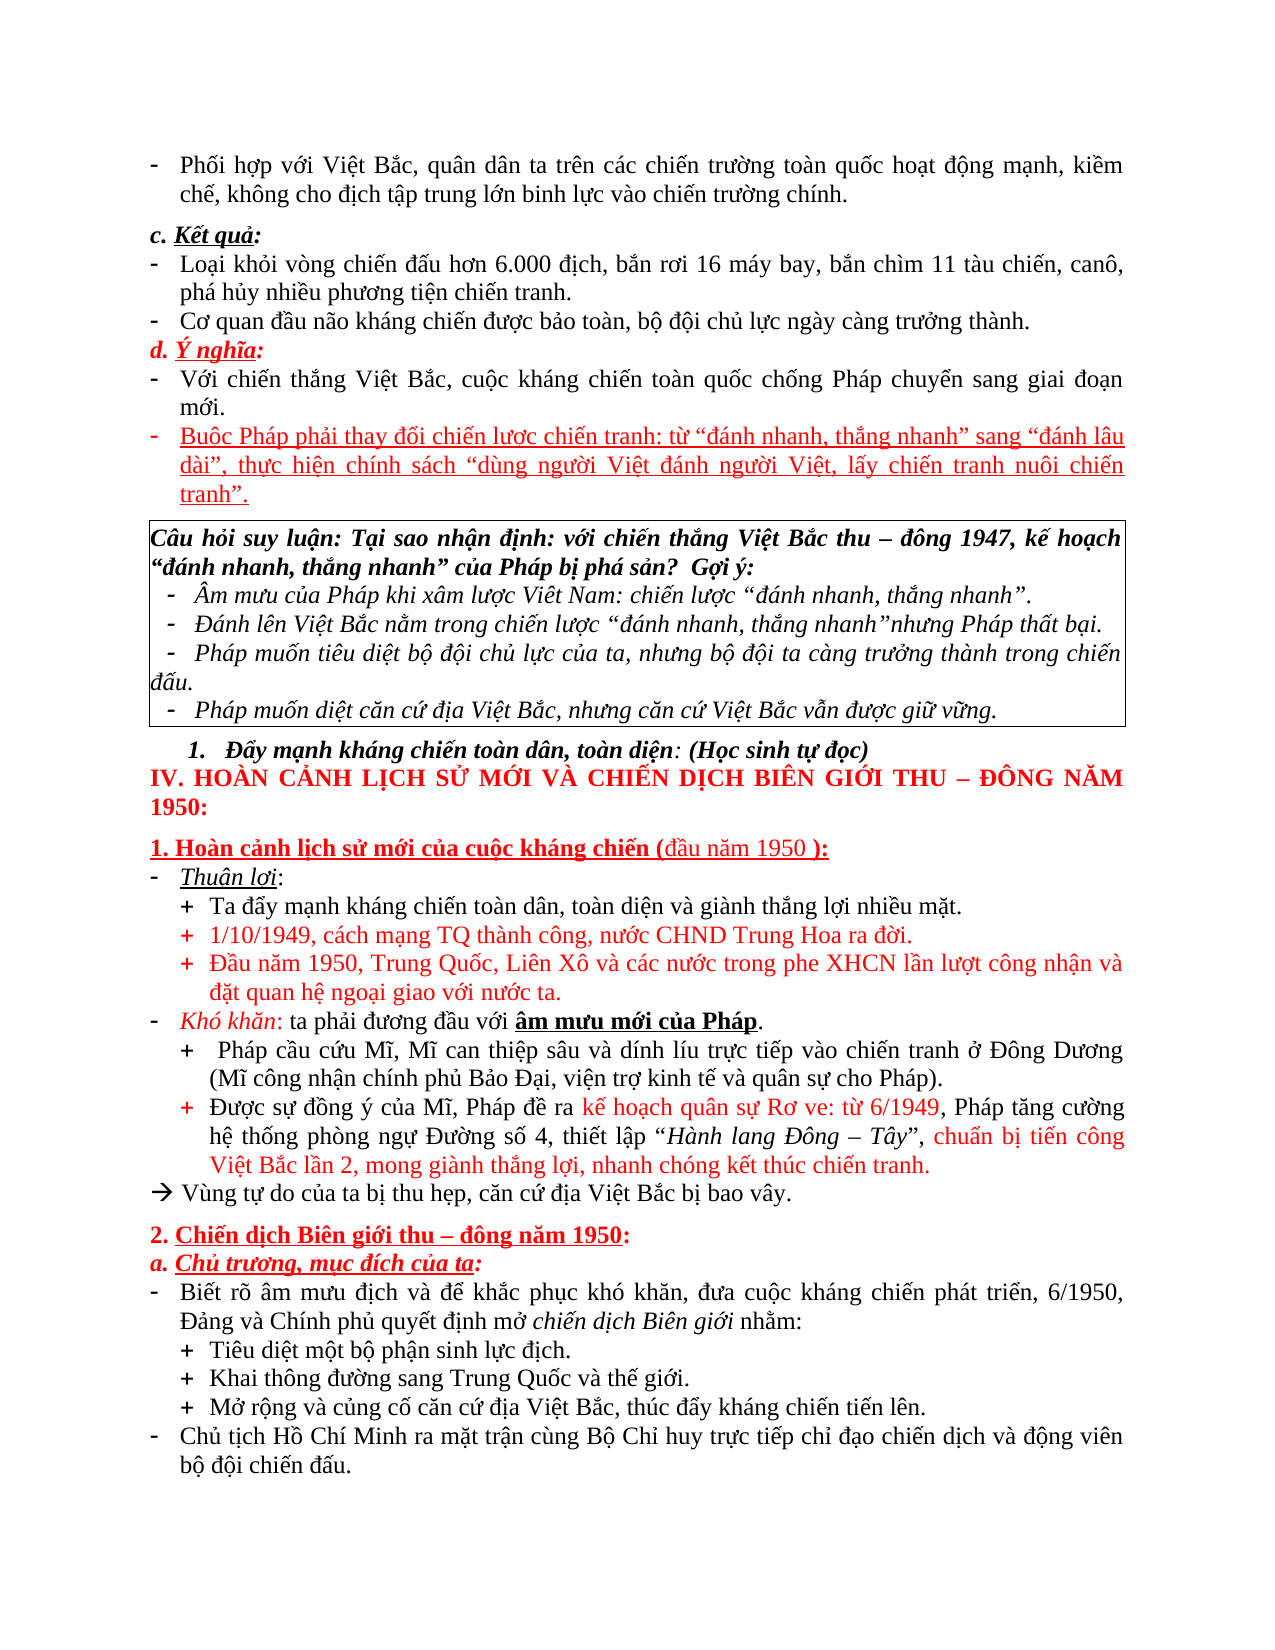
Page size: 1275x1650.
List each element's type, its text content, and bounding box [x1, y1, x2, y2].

text d. Ý nghĩa: [150, 335, 1125, 364]
text 1. Hoàn cảnh lịch sử mới của cuộc kháng chiến (đầu năm 1950 ): [150, 833, 1125, 862]
list Loại khỏi vòng chiến đấu hơn 6.000 địch, bắn rơi 16 máy bay, bắn chìm 11 tàu chiến, canô, phá hủy nhiều phương tiện chiến tranh. [150, 249, 1125, 306]
list Khó khăn: ta phải đương đầu với âm mưu mới của Pháp. [150, 1006, 1125, 1035]
list Thuận lợi: [150, 862, 1125, 891]
list Phối hợp với Việt Bắc, quân dân ta trên các chiến trường toàn quốc hoạt động mạnh, kiềm chế, không cho địch tập trung lớn binh lực vào chiến trường chính. [150, 150, 1125, 207]
list Buộc Pháp phải thay đổi chiến lược chiến tranh: từ “đánh nhanh, thắng nhanh” sang “đánh lâu dài”, thực hiện chính sách “dùng người Việt đánh người Việt, lấy chiến tranh nuôi chiến tranh”. [150, 421, 1125, 507]
text Vùng tự do của ta bị thu hẹp, căn cứ địa Việt Bắc bị bao vây. [150, 1178, 1125, 1207]
list Khai thông đường sang Trung Quốc và thế giới. [179, 1363, 1125, 1392]
text 2. Chiến dịch Biên giới thu – đông năm 1950: [150, 1220, 1125, 1248]
list Pháp cầu cứu Mĩ, Mĩ can thiệp sâu và dính líu trực tiếp vào chiến tranh ở Đông Dương (Mĩ công nhận chính phủ Bảo Đại, viện trợ kinh tế và quân sự cho Pháp). [179, 1035, 1125, 1092]
list Âm mưu của Pháp khi xâm lược Viêt Nam: chiến lược “đánh nhanh, thắng nhanh”. [150, 581, 1125, 609]
text Câu hỏi suy luận: Tại sao nhận định: với chiến thắng Việt Bắc thu – đông 1947, kế hoạch “đánh nhanh, thắng nhanh” của Pháp bị phá sản? Gợi ý: [150, 521, 1125, 581]
text IV. HOÀN CẢNH LỊCH SỬ MỚI VÀ CHIẾN DỊCH BIÊN GIỚI THU – ĐÔNG NĂM 1950: [150, 763, 1125, 821]
list Mở rộng và củng cố căn cứ địa Việt Bắc, thúc đẩy kháng chiến tiến lên. [179, 1392, 1125, 1421]
list Pháp muốn diệt căn cứ địa Việt Bắc, nhưng căn cứ Việt Bắc vẫn được giữ vững. [150, 692, 1125, 726]
list Ta đẩy mạnh kháng chiến toàn dân, toàn diện và giành thắng lợi nhiều mặt. [179, 891, 1125, 920]
list Đẩy mạnh kháng chiến toàn dân, toàn diện: (Học sinh tự đọc) [187, 735, 1125, 763]
list Pháp muốn tiêu diệt bộ đội chủ lực của ta, nhưng bộ đội ta càng trưởng thành trong chiến đấu. [150, 638, 1125, 692]
list Chủ tịch Hồ Chí Minh ra mặt trận cùng Bộ Chỉ huy trực tiếp chỉ đạo chiến dịch và động viên bộ đội chiến đấu. [150, 1421, 1125, 1478]
list Với chiến thắng Việt Bắc, cuộc kháng chiến toàn quốc chống Pháp chuyển sang giai đoạn mới. [150, 364, 1125, 421]
list Được sự đồng ý của Mĩ, Pháp đề ra kế hoạch quân sự Rơ ve: từ 6/1949, Pháp tăng cường hệ thống phòng ngự Đường số 4, thiết lập “Hành lang Đông – Tây”, chuẩn bị tiến công Việt Bắc lần 2, mong giành thắng lợi, nhanh chóng kết thúc chiến tranh. [179, 1092, 1125, 1178]
text a. Chủ trương, mục đích của ta: [150, 1248, 1125, 1277]
list Biết rõ âm mưu địch và để khắc phục khó khăn, đưa cuộc kháng chiến phát triển, 6/1950, Đảng và Chính phủ quyết định mở chiến dịch Biên giới nhằm: [150, 1277, 1125, 1335]
list 1/10/1949, cách mạng TQ thành công, nước CHND Trung Hoa ra đời. [179, 920, 1125, 948]
text c. Kết quả: [150, 220, 1125, 249]
list Đầu năm 1950, Trung Quốc, Liên Xô và các nước trong phe XHCN lần lượt công nhận và đặt quan hệ ngoại giao với nước ta. [179, 948, 1125, 1006]
list Tiêu diệt một bộ phận sinh lực địch. [179, 1335, 1125, 1363]
list Cơ quan đầu não kháng chiến được bảo toàn, bộ đội chủ lực ngày càng trưởng thành. [150, 306, 1125, 335]
list Đánh lên Việt Bắc nằm trong chiến lược “đánh nhanh, thắng nhanh”nhưng Pháp thất bại. [150, 609, 1125, 638]
